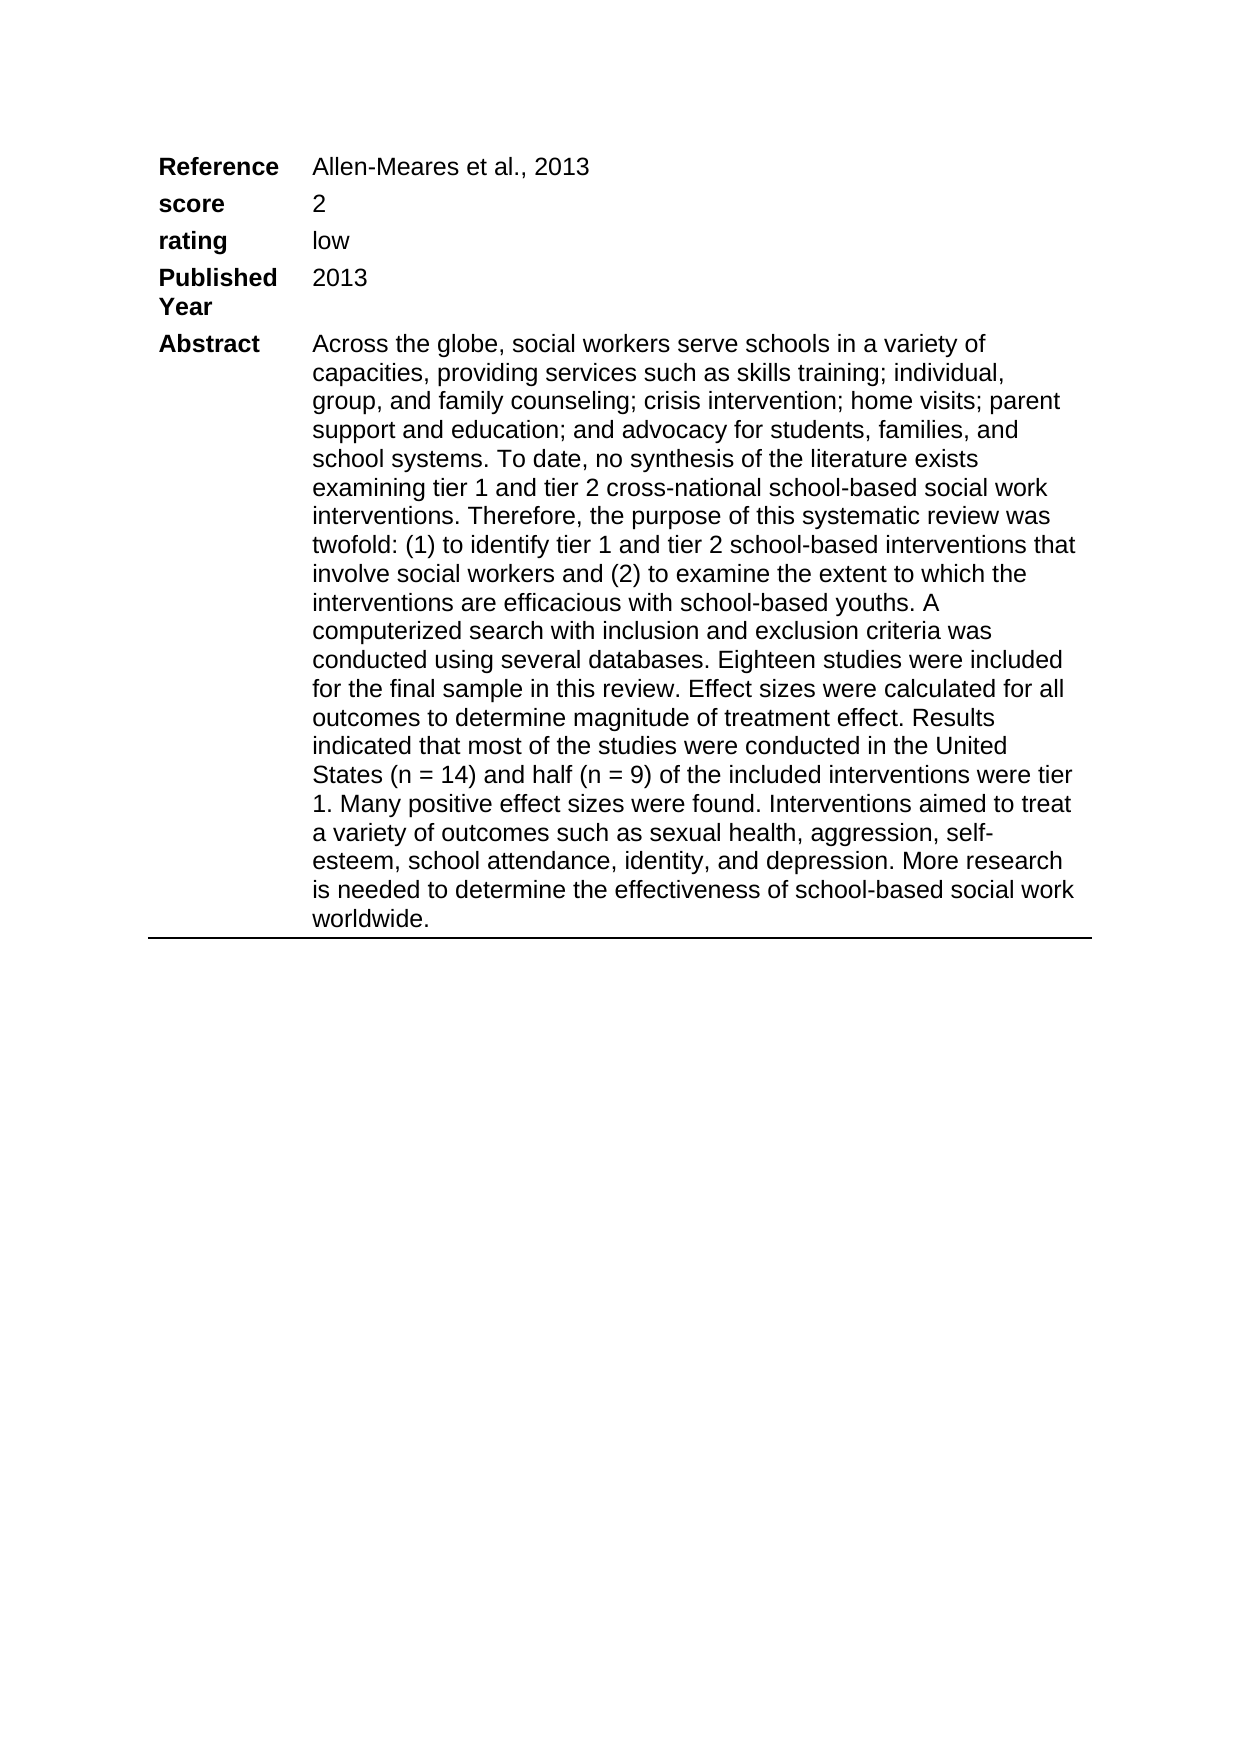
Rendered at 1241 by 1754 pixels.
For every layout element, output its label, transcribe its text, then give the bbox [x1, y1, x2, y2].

table_cell score [148, 185, 302, 222]
table_header Allen-Meares et al., 2013 [302, 148, 1092, 185]
table_cell Published Year [148, 259, 302, 325]
table_cell rating [148, 222, 302, 259]
table_cell 2 [302, 185, 1092, 222]
table_cell low [302, 222, 1092, 259]
table_header Reference [148, 148, 302, 185]
table_cell Across the globe, social workers serve schools in a variety of capacities, providing services such as skills training; individual, group, and family counseling; crisis intervention; home visits; parent support and education; and advocacy for students, families, and school systems. To date, no synthesis of the literature exists examining tier 1 and tier 2 cross-national school-based social work interventions. Therefore, the purpose of this systematic review was twofold: (1) to identify tier 1 and tier 2 school-based interventions that involve social workers and (2) to examine the extent to which the interventions are efficacious with school-based youths. A computerized search with inclusion and exclusion criteria was conducted using several databases. Eighteen studies were included for the final sample in this review. Effect sizes were calculated for all outcomes to determine magnitude of treatment effect. Results indicated that most of the studies were conducted in the United States (n = 14) and half (n = 9) of the included interventions were tier 1. Many positive effect sizes were found. Interventions aimed to treat a variety of outcomes such as sexual health, aggression, self-esteem, school attendance, identity, and depression. More research is needed to determine the effectiveness of school-based social work worldwide. [302, 325, 1092, 937]
table_cell 2013 [302, 259, 1092, 325]
table_cell Abstract [148, 325, 302, 937]
